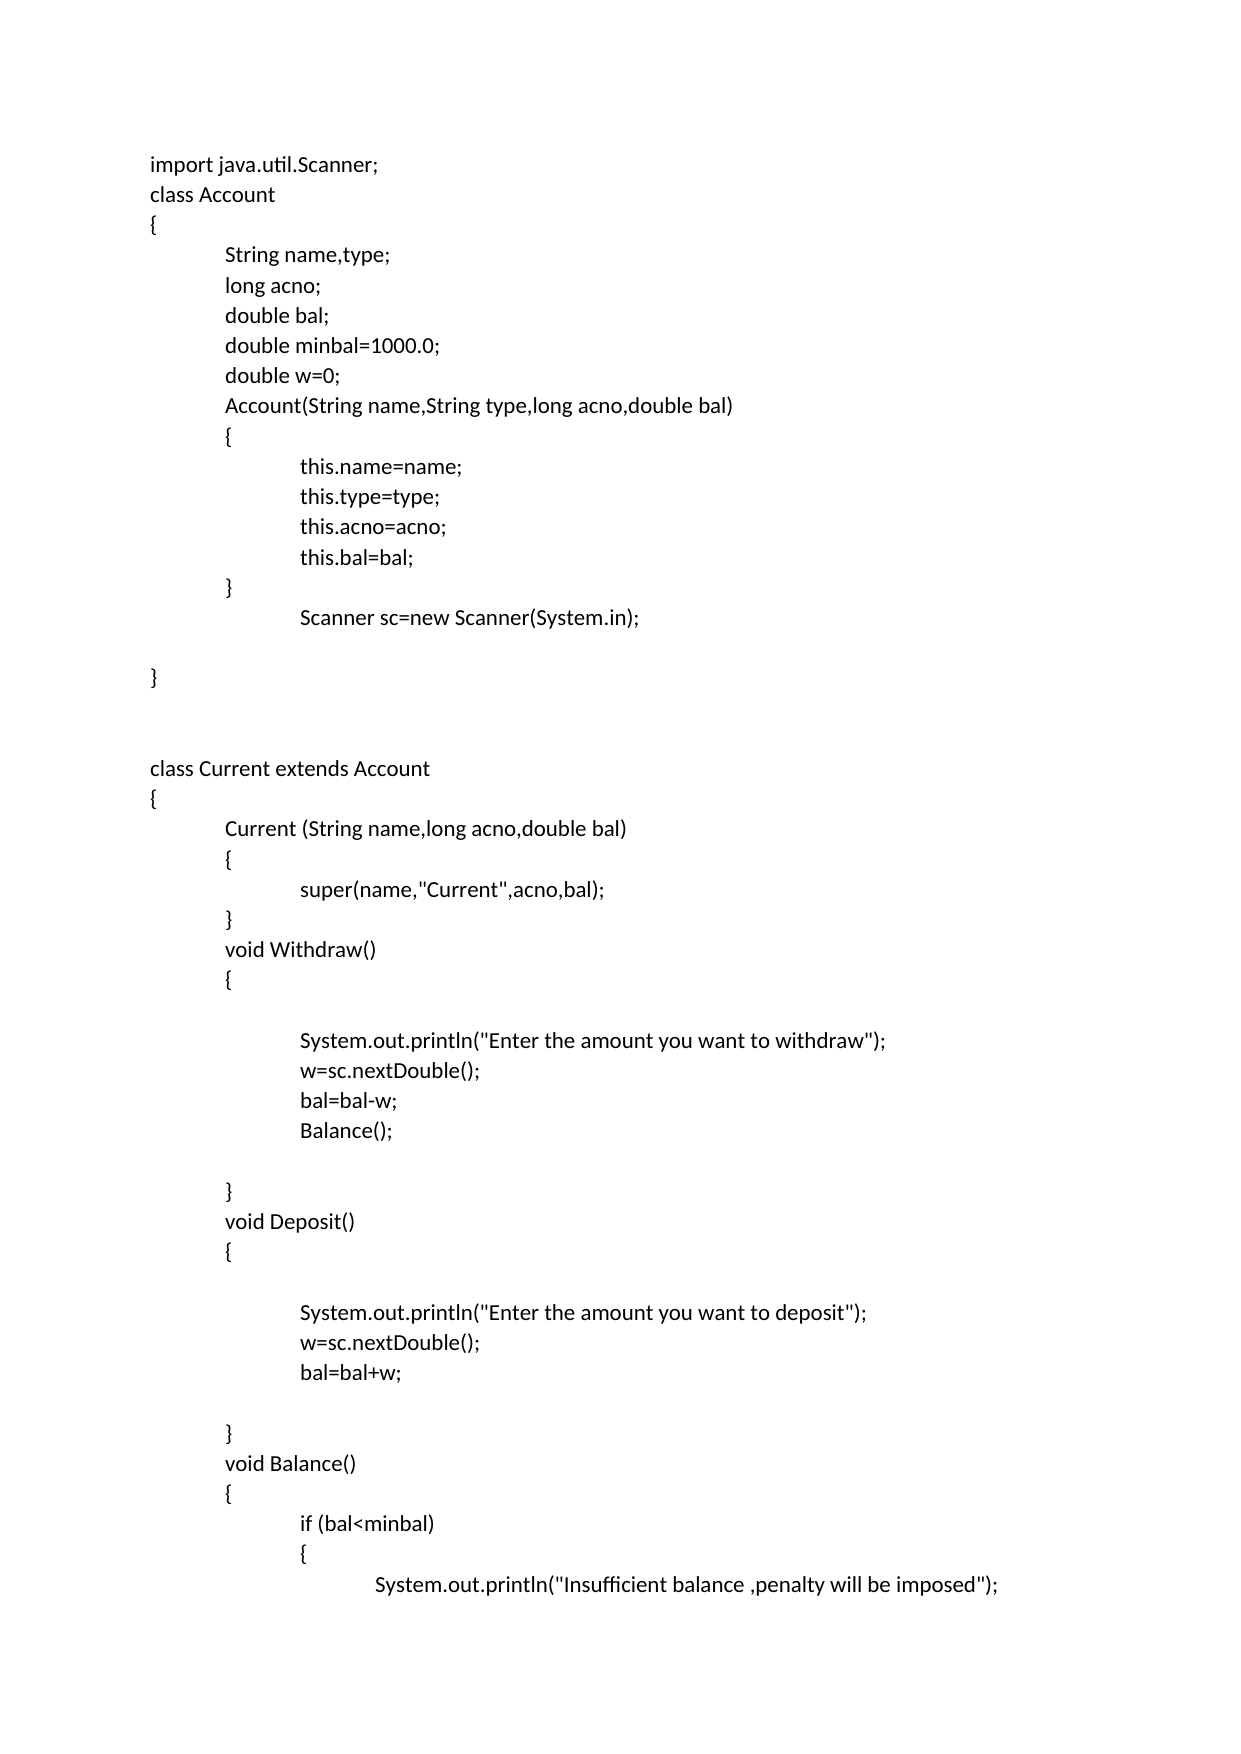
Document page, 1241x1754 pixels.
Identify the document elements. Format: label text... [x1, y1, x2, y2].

text } [150, 663, 1090, 692]
text { [150, 1237, 1090, 1266]
text bal=bal-w; [150, 1086, 1090, 1114]
text import java.util.Scanner; [150, 150, 1090, 178]
text w=sc.nextDouble(); [150, 1056, 1090, 1084]
text String name,type; [150, 241, 1090, 269]
text { [150, 1479, 1090, 1507]
text { [150, 1539, 1090, 1568]
text System.out.println("Enter the amount you want to withdraw"); [150, 1026, 1090, 1054]
text this.acno=acno; [150, 512, 1090, 541]
text { [150, 422, 1090, 450]
text super(name,"Current",acno,bal); [150, 875, 1090, 903]
text { [150, 845, 1090, 873]
text Account(String name,String type,long acno,double bal) [150, 392, 1090, 420]
text { [150, 966, 1090, 994]
text } [150, 1419, 1090, 1447]
text this.name=name; [150, 452, 1090, 480]
text System.out.println("Insufficient balance ,penalty will be imposed"); [150, 1570, 1090, 1598]
text bal=bal+w; [150, 1358, 1090, 1386]
text } [150, 905, 1090, 933]
text class Current extends Account [150, 754, 1090, 782]
text double minbal=1000.0; [150, 331, 1090, 359]
text } [150, 1177, 1090, 1205]
text this.type=type; [150, 482, 1090, 510]
text class Account [150, 180, 1090, 208]
text Current (String name,long acno,double bal) [150, 814, 1090, 843]
text double bal; [150, 301, 1090, 329]
text long acno; [150, 271, 1090, 299]
text this.bal=bal; [150, 543, 1090, 571]
text Scanner sc=new Scanner(System.in); [150, 603, 1090, 631]
text Balance(); [150, 1117, 1090, 1145]
text { [150, 784, 1090, 812]
text { [150, 210, 1090, 238]
text void Withdraw() [150, 935, 1090, 963]
text System.out.println("Enter the amount you want to deposit"); [150, 1298, 1090, 1326]
text } [150, 573, 1090, 601]
text w=sc.nextDouble(); [150, 1328, 1090, 1356]
text void Deposit() [150, 1207, 1090, 1235]
text double w=0; [150, 361, 1090, 389]
text void Balance() [150, 1449, 1090, 1477]
text if (bal<minbal) [150, 1509, 1090, 1537]
